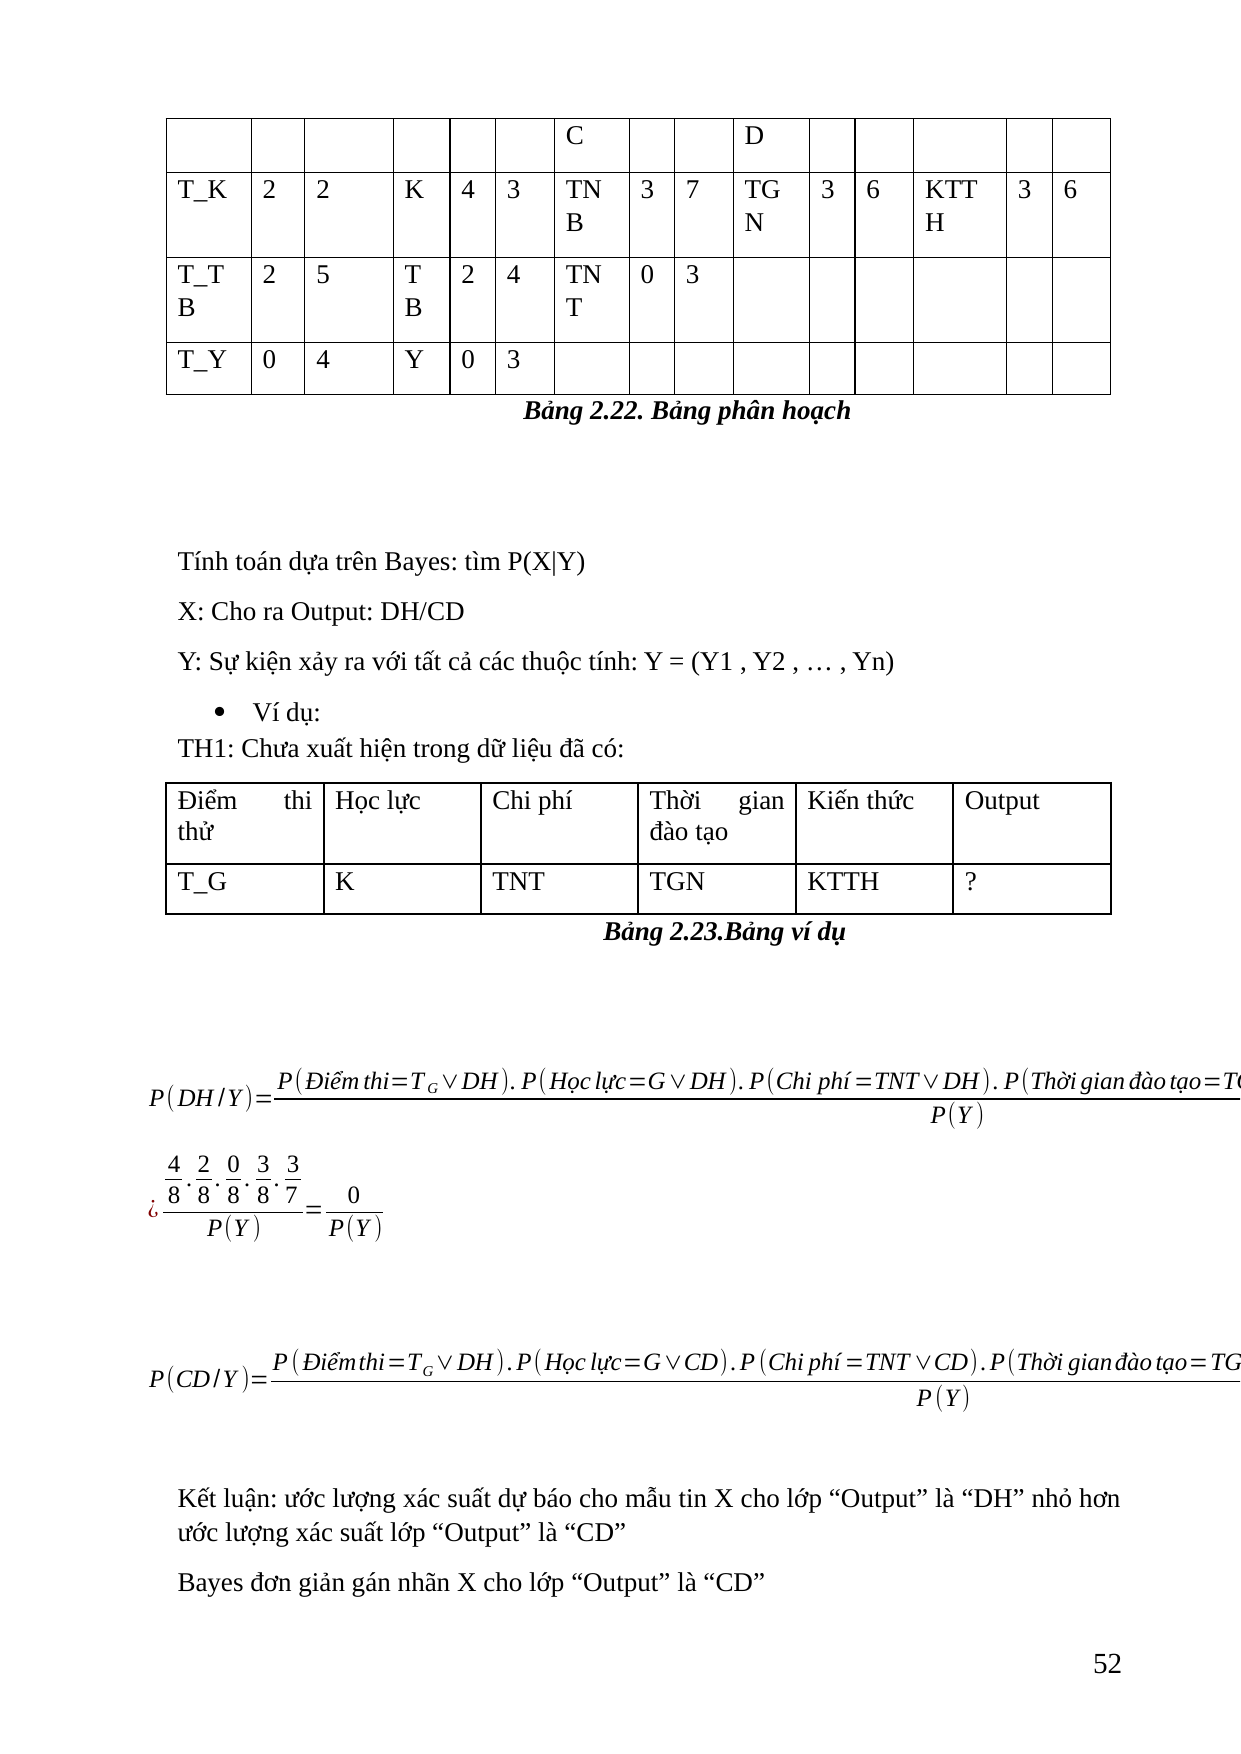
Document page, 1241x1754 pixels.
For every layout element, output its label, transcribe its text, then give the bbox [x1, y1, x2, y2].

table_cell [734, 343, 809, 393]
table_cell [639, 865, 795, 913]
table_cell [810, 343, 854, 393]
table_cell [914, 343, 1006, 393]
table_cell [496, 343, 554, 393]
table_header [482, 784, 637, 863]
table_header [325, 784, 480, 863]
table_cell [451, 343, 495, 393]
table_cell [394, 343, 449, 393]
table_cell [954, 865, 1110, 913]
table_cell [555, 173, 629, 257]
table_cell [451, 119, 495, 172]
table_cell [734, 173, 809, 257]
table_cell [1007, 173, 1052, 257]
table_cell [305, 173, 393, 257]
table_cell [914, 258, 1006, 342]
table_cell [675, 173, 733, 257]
text Tính toán dựa trên Bayes: tìm P(X|Y) [177, 545, 1122, 576]
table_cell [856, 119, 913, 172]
text Bayes đơn giản gán nhãn X cho lớp “Output” là “CD” [177, 1566, 1122, 1597]
text Kết luận: ước lượng xác suất dự báo cho mẫu tin X cho lớp “Output” là “DH” nhỏ hơn ước lượng xác suất lớp “Output” là “CD” [177, 1482, 1122, 1547]
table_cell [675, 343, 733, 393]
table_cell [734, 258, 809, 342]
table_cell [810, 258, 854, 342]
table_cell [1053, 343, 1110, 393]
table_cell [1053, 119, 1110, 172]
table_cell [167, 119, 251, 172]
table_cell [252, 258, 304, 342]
text Bảng 2.23.Bảng ví dụ [177, 915, 1122, 946]
text TH1: Chưa xuất hiện trong dữ liệu đã có: [177, 732, 1122, 763]
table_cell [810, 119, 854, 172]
text X: Cho ra Output: DH/CD [177, 595, 1122, 626]
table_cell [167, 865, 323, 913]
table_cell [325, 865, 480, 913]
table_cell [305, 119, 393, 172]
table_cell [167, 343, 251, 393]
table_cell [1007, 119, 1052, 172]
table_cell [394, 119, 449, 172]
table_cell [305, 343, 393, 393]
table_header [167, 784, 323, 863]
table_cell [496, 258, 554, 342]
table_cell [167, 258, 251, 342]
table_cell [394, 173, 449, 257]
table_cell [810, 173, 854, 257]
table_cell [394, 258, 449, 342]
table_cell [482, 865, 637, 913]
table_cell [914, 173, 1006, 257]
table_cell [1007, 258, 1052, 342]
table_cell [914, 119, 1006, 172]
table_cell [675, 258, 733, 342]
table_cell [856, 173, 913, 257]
list Ví dụ: [215, 696, 1122, 727]
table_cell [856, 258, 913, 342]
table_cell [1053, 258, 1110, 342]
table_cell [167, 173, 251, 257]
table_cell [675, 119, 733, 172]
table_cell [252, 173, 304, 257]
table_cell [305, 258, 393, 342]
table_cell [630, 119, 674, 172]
text Y: Sự kiện xảy ra với tất cả các thuộc tính: Y = (Y1 , Y2 , … , Yn) [177, 646, 1122, 677]
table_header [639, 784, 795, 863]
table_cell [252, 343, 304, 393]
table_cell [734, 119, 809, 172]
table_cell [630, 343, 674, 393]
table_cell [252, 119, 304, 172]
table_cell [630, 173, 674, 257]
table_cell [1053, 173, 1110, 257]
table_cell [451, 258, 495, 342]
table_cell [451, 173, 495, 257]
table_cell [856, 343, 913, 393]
text Bảng 2.22. Bảng phân hoạch [177, 394, 1122, 426]
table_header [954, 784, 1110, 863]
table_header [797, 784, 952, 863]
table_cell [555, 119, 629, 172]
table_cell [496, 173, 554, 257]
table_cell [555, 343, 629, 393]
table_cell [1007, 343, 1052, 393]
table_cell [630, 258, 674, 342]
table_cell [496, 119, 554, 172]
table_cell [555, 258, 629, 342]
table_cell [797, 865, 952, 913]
